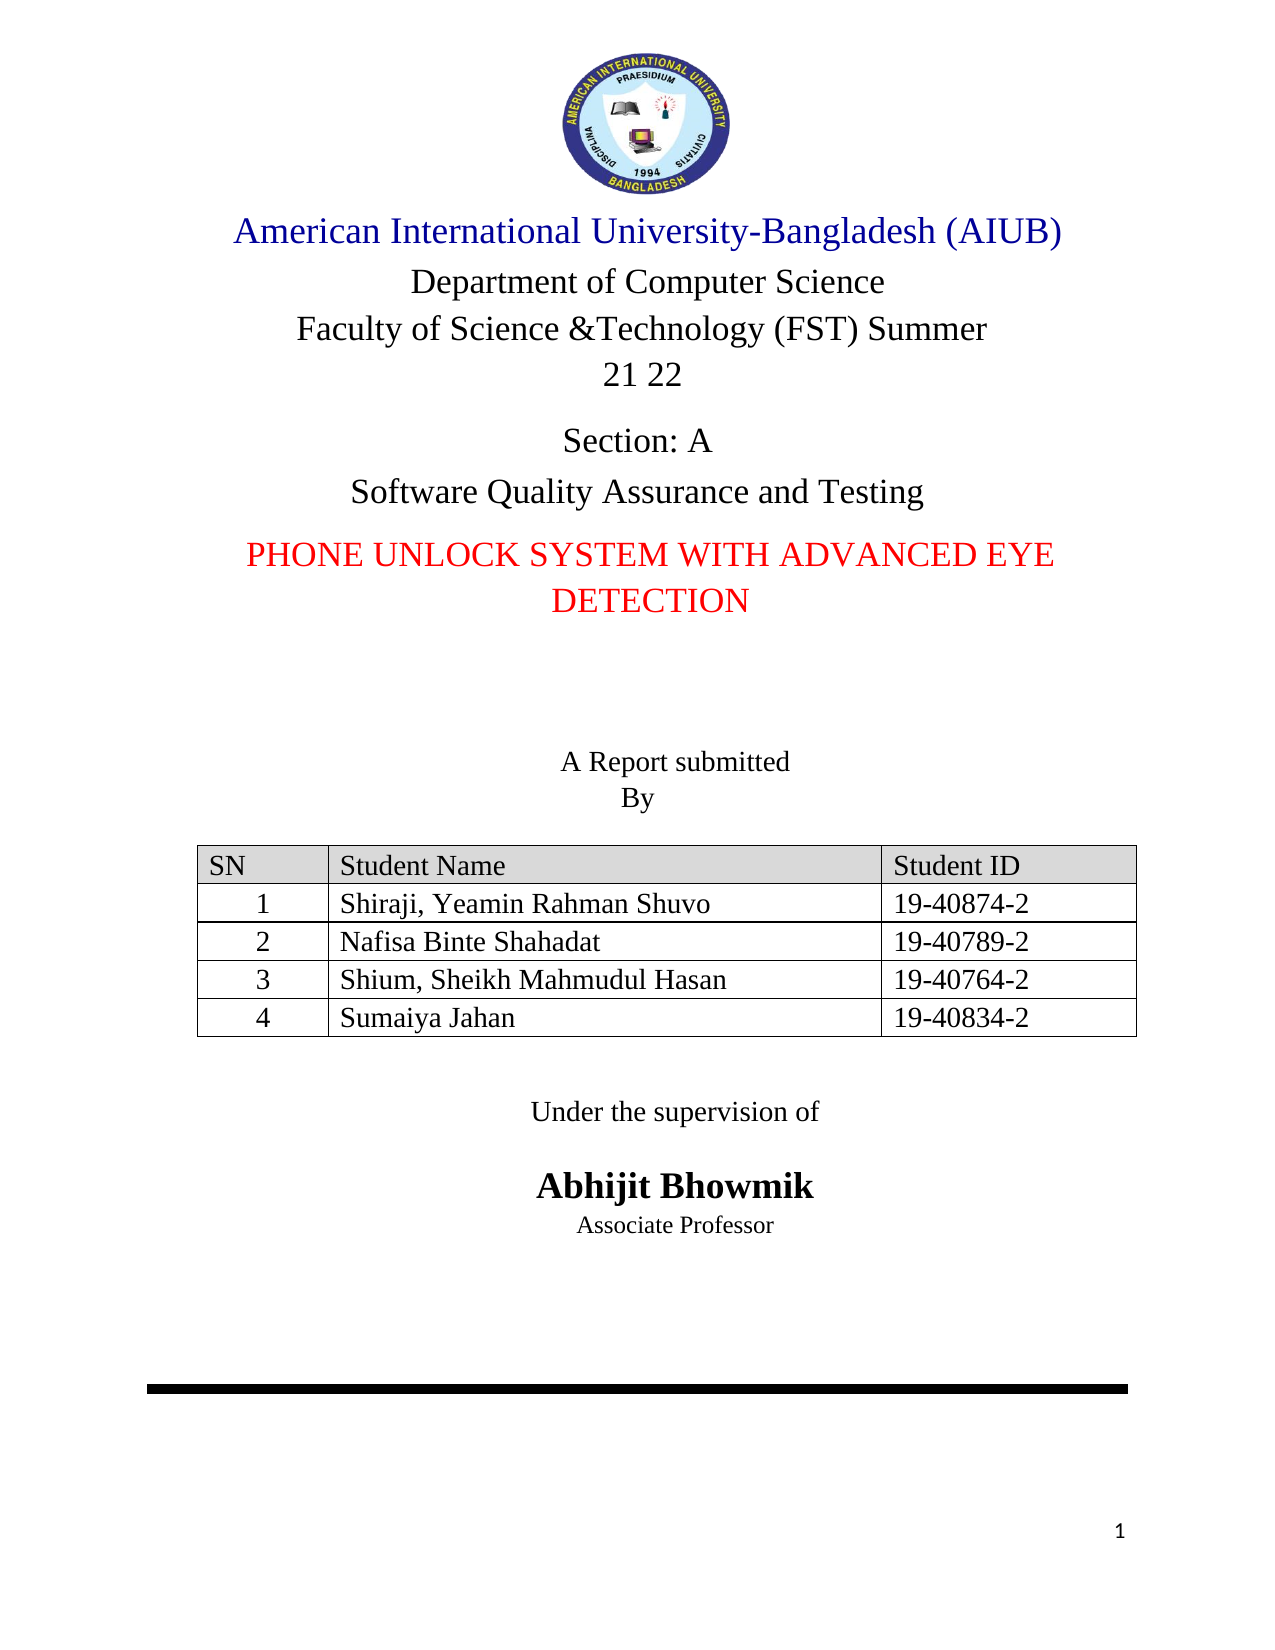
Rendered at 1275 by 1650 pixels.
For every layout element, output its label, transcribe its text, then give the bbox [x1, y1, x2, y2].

text Section: A [296, 420, 979, 461]
text Faculty of Science &Technology (FST) Summer 21 22 [296, 307, 988, 394]
table_header Student ID [882, 846, 1136, 883]
table_cell 3 [198, 961, 328, 998]
text Under the supervision of [150, 1094, 1200, 1128]
text By [150, 780, 1125, 814]
table_cell 19-40834-2 [882, 999, 1136, 1036]
table_cell 19-40764-2 [882, 961, 1136, 998]
text A Report submitted [150, 744, 1200, 777]
table_cell 1 [198, 884, 328, 921]
text PHONE UNLOCK SYSTEM WITH ADVANCED EYE DETECTION [150, 533, 1151, 621]
table_cell Shium, Sheikh Mahmudul Hasan [329, 961, 881, 998]
table_cell 4 [198, 999, 328, 1036]
table_cell 19-40789-2 [882, 923, 1136, 960]
table_cell Sumaiya Jahan [329, 999, 881, 1036]
text Software Quality Assurance and Testing [350, 470, 1213, 511]
table_header Student Name [329, 846, 881, 883]
picture [558, 49, 734, 198]
table_header SN [198, 846, 328, 883]
text Associate Professor [150, 1210, 1200, 1239]
text Abhijit Bhowmik [150, 1164, 1200, 1207]
text American International University-Bangladesh (AIUB) Department of Computer Science [150, 209, 1146, 302]
table_cell 19-40874-2 [882, 884, 1136, 921]
table_cell Nafisa Binte Shahadat [329, 923, 881, 960]
table_cell 2 [198, 923, 328, 960]
table_cell Shiraji, Yeamin Rahman Shuvo [329, 884, 881, 921]
